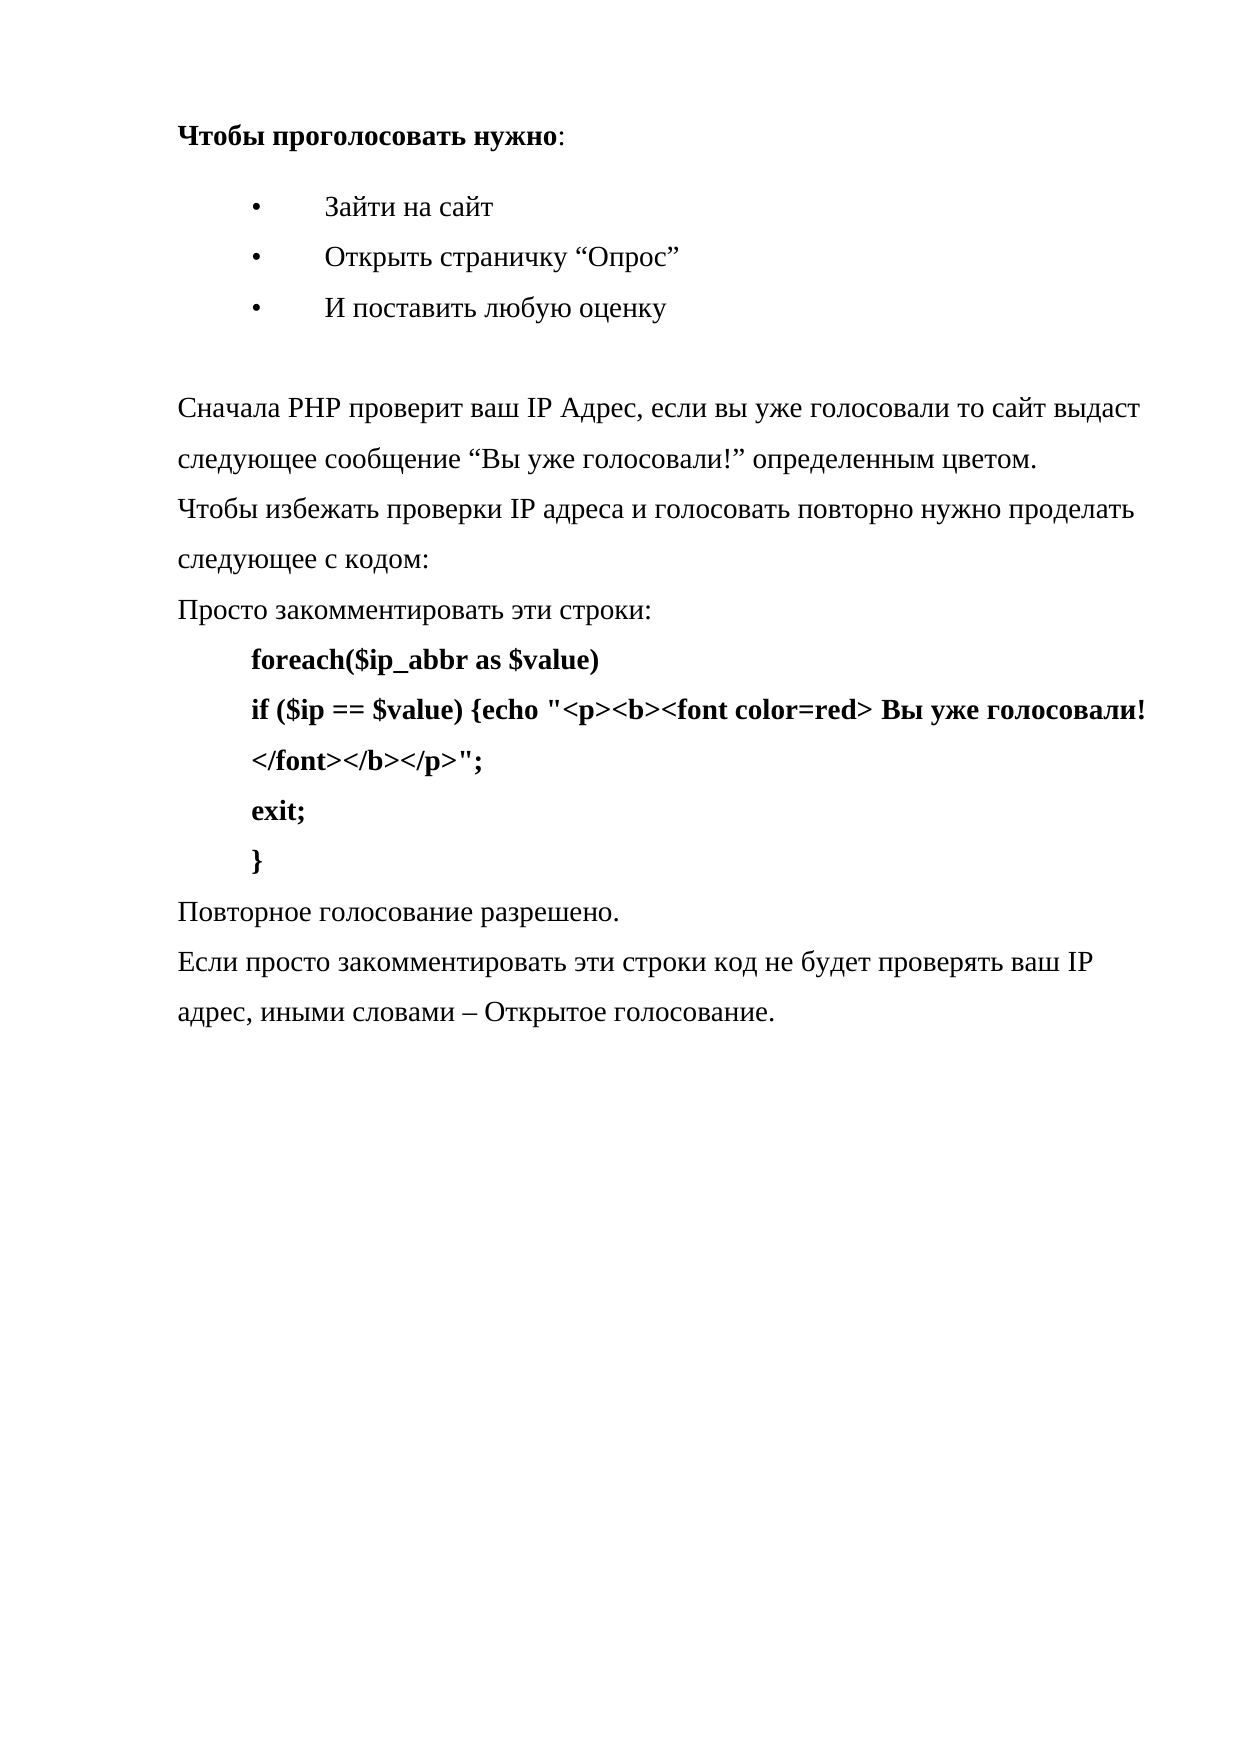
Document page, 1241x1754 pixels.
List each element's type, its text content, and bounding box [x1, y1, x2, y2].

list Если просто закомментировать эти строки код не будет проверять ваш IP адрес, иными словами – Открытое голосование. [177, 944, 1152, 1028]
list Сначала PHP проверит ваш IP Адрес, если вы уже голосовали то сайт выдаст следующее сообщение “Вы уже голосовали!” определенным цветом. [177, 391, 1152, 474]
text Чтобы проголосовать нужно: [177, 118, 1152, 152]
list Открыть страничку “Опрос” [251, 239, 1152, 273]
list Чтобы избежать проверки IP адреса и голосовать повторно нужно проделать следующее с кодом: [177, 491, 1152, 575]
list foreach($ip_abbr as $value) [251, 642, 1152, 676]
list Просто закомментировать эти строки: [177, 592, 1152, 625]
list if ($ip == $value) {echo "<p><b><font color=red> Вы уже голосовали! </font></b></p>"; [251, 692, 1152, 776]
list } [251, 843, 1152, 877]
list Зайти на сайт [251, 189, 1152, 223]
list Повторное голосование разрешено. [177, 894, 1152, 927]
list И поставить любую оценку [251, 290, 1152, 323]
list exit; [251, 793, 1152, 827]
